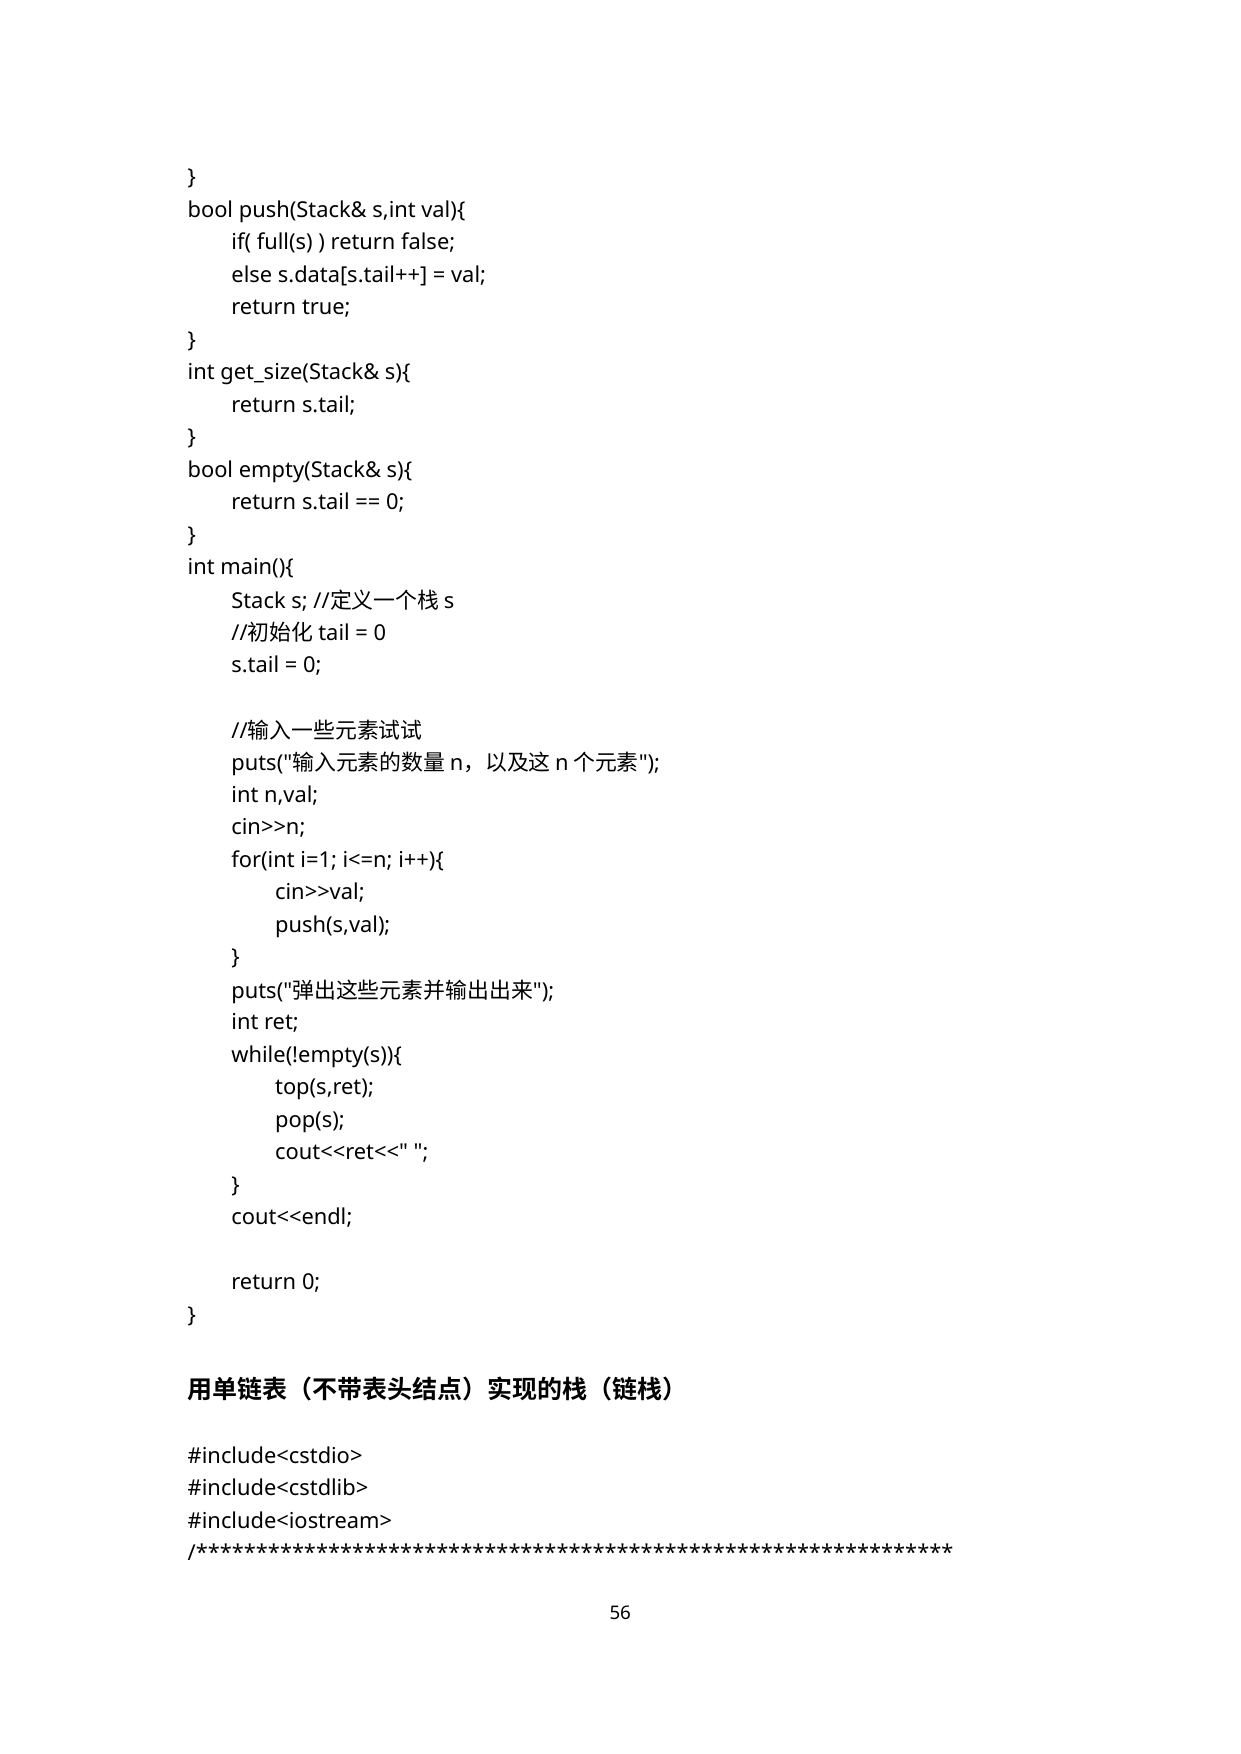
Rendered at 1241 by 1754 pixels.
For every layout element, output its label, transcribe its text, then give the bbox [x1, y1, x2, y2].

text } [187, 1167, 1053, 1200]
text bool empty(Stack& s){ [187, 452, 1053, 485]
text for(int i=1; i<=n; i++){ [187, 842, 1053, 875]
text } [187, 420, 1053, 452]
text } [187, 517, 1053, 550]
text top(s,ret); [187, 1070, 1053, 1102]
text if( full(s) ) return false; [187, 225, 1053, 257]
text int get_size(Stack& s){ [187, 355, 1053, 387]
text #include<cstdio> [187, 1438, 1053, 1471]
text cout<<ret<<" "; [187, 1135, 1053, 1167]
text /*************************************************************** [187, 1536, 1053, 1568]
subtitle 用单链表（不带表头结点）实现的栈（链栈） [187, 1355, 1053, 1420]
text while(!empty(s)){ [187, 1037, 1053, 1070]
text pop(s); [187, 1102, 1053, 1135]
text push(s,val); [187, 907, 1053, 940]
text int ret; [187, 1005, 1053, 1037]
text else s.data[s.tail++] = val; [187, 257, 1053, 290]
text } [187, 160, 1053, 192]
text puts("弹出这些元素并输出出来"); [187, 972, 1053, 1005]
text int n,val; [187, 777, 1053, 810]
text int main(){ [187, 550, 1053, 582]
text } [187, 940, 1053, 972]
text return true; [187, 290, 1053, 322]
text cout<<endl; [187, 1200, 1053, 1232]
text #include<cstdlib> [187, 1471, 1053, 1503]
text puts("输入元素的数量n，以及这n个元素"); [187, 745, 1053, 777]
text s.tail = 0; [187, 647, 1053, 680]
text bool push(Stack& s,int val){ [187, 192, 1053, 225]
text #include<iostream> [187, 1503, 1053, 1536]
text //初始化 tail = 0 [187, 615, 1053, 647]
text Stack s; //定义一个栈s [187, 582, 1053, 615]
text return s.tail == 0; [187, 485, 1053, 517]
text cin>>val; [187, 875, 1053, 907]
text return 0; [187, 1265, 1053, 1297]
text } [187, 1297, 1053, 1330]
text return s.tail; [187, 387, 1053, 420]
text //输入一些元素试试 [187, 712, 1053, 745]
text cin>>n; [187, 810, 1053, 842]
text } [187, 322, 1053, 355]
